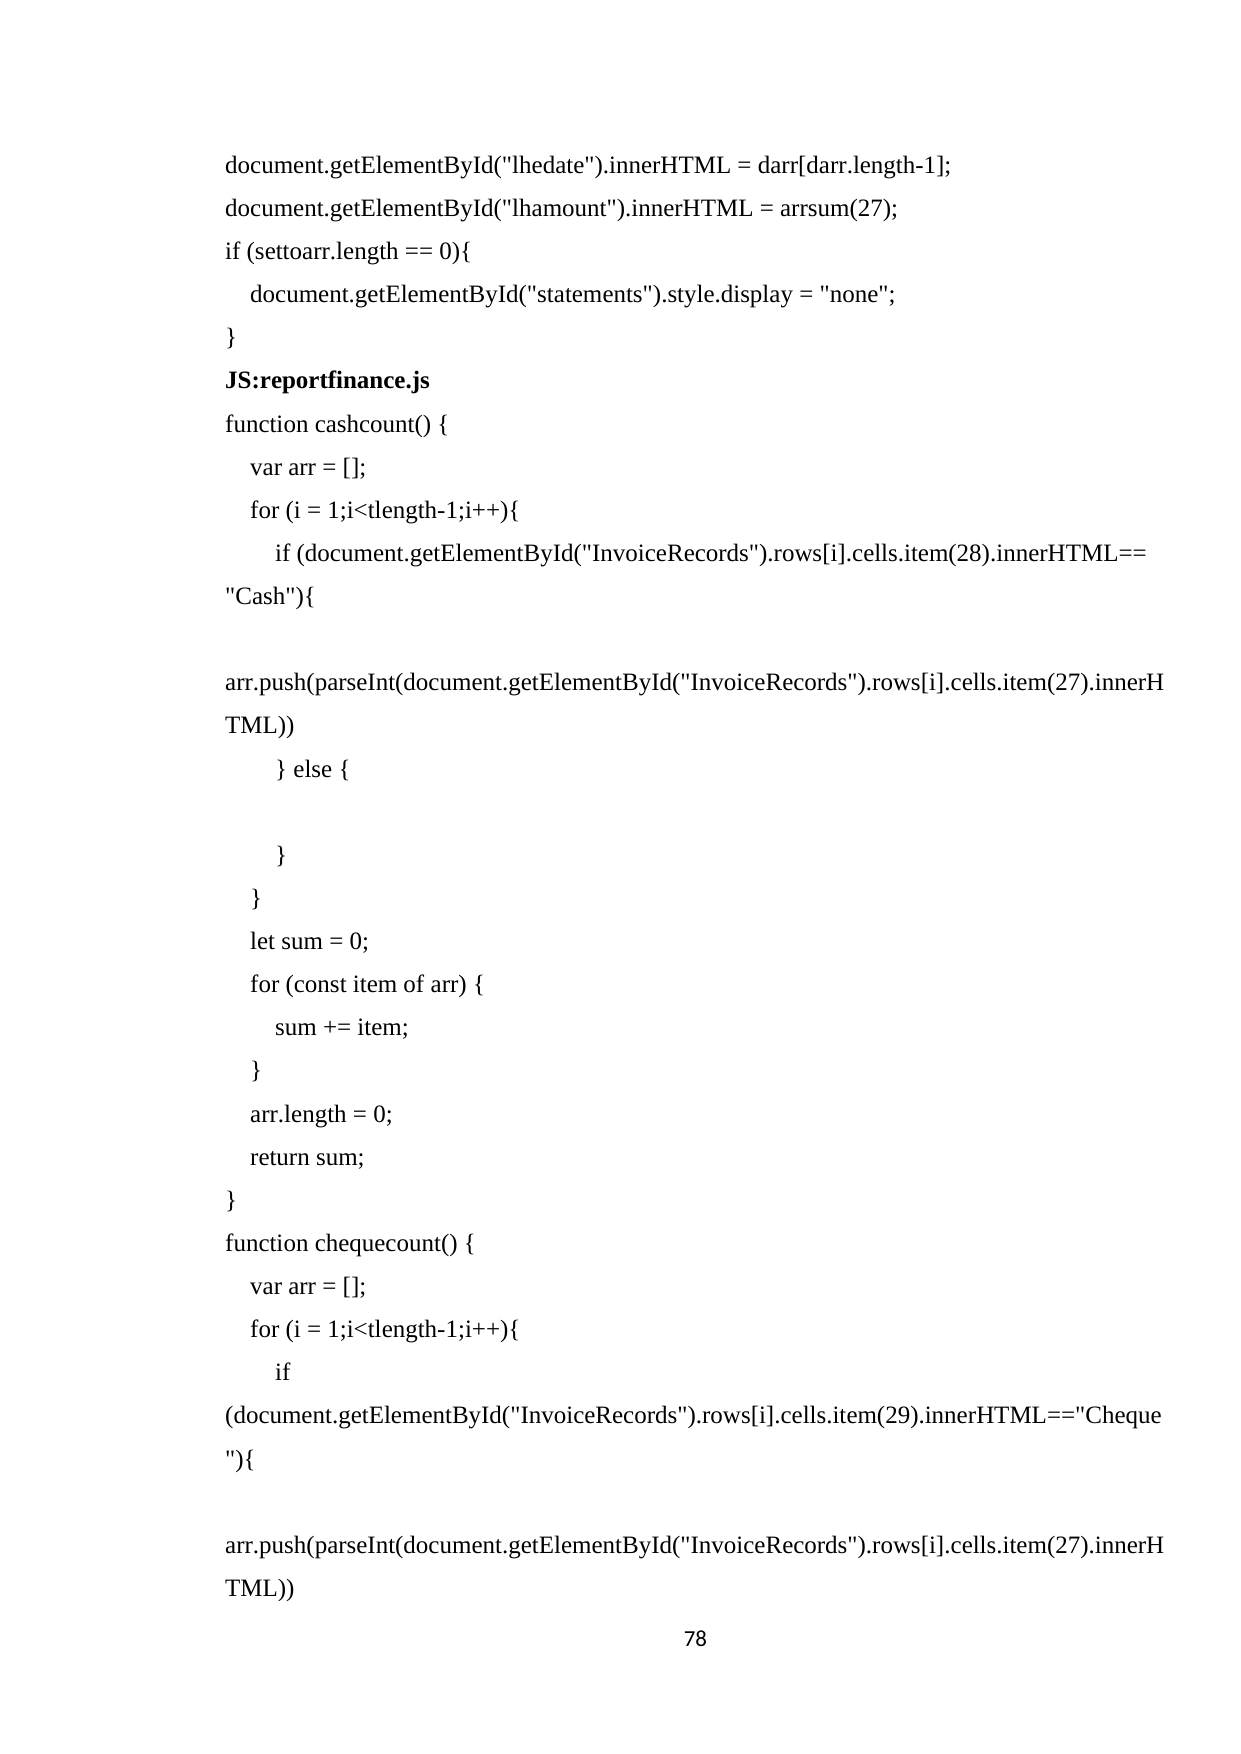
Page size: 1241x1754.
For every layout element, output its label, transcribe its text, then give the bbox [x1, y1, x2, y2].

text sum += item; [225, 1012, 1165, 1041]
text document.getElementById("statements").style.display = "none"; [225, 279, 1165, 308]
text let sum = 0; [225, 926, 1165, 955]
text function cashcount() { [225, 409, 1165, 437]
text function chequecount() { [225, 1228, 1165, 1257]
text if (settoarr.length == 0){ [225, 236, 1165, 265]
text return sum; [225, 1142, 1165, 1171]
text for (i = 1;i<tlength-1;i++){ [225, 1314, 1165, 1343]
text for (const item of arr) { [225, 969, 1165, 998]
text document.getElementById("lhamount").innerHTML = arrsum(27); [225, 193, 1165, 222]
text var arr = []; [225, 1271, 1165, 1300]
text } [225, 840, 1165, 869]
text JS:reportfinance.js [225, 366, 1165, 394]
text } else { [225, 754, 1165, 782]
text } [225, 1185, 1165, 1214]
text arr.length = 0; [225, 1099, 1165, 1127]
text var arr = []; [225, 452, 1165, 481]
text for (i = 1;i<tlength-1;i++){ [225, 495, 1165, 524]
text } [225, 883, 1165, 912]
text } [225, 1056, 1165, 1084]
text if (document.getElementById("InvoiceRecords").rows[i].cells.item(29).innerHTML=="Cheque"){ [225, 1357, 1165, 1472]
text } [225, 322, 1165, 351]
text arr.push(parseInt(document.getElementById("InvoiceRecords").rows[i].cells.item(27).innerHTML)) [225, 1487, 1165, 1602]
text document.getElementById("lhedate").innerHTML = darr[darr.length-1]; [225, 150, 1165, 179]
text arr.push(parseInt(document.getElementById("InvoiceRecords").rows[i].cells.item(27).innerHTML)) [225, 624, 1165, 739]
text if (document.getElementById("InvoiceRecords").rows[i].cells.item(28).innerHTML== "Cash"){ [225, 538, 1165, 610]
